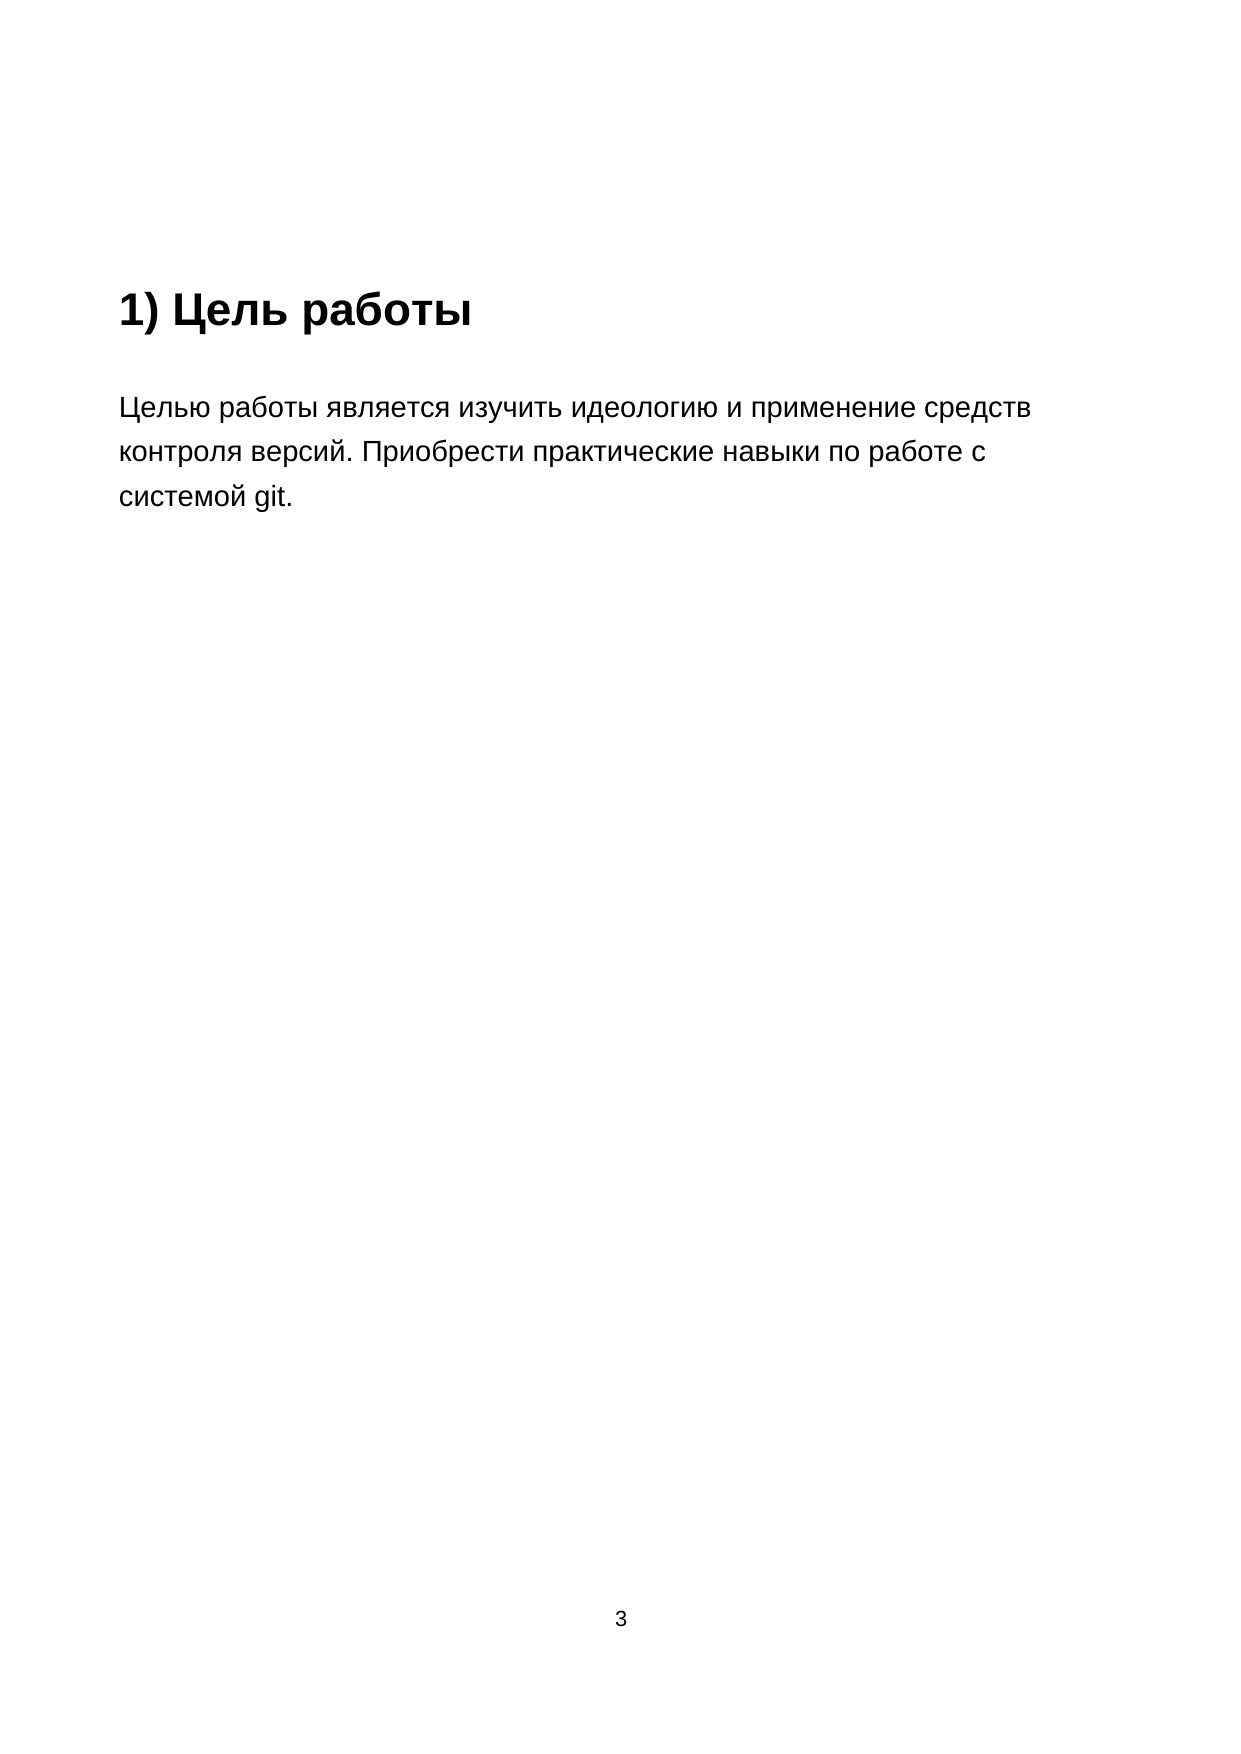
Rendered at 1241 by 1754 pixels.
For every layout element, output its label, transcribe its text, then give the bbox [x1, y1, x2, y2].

text 1) Цель работы [119, 282, 1090, 335]
text Целью работы является изучить идеологию и применение средств контроля версий. Приобрести практические навыки по работе с системой git. [119, 389, 1087, 513]
text 3 [119, 1606, 1123, 1631]
